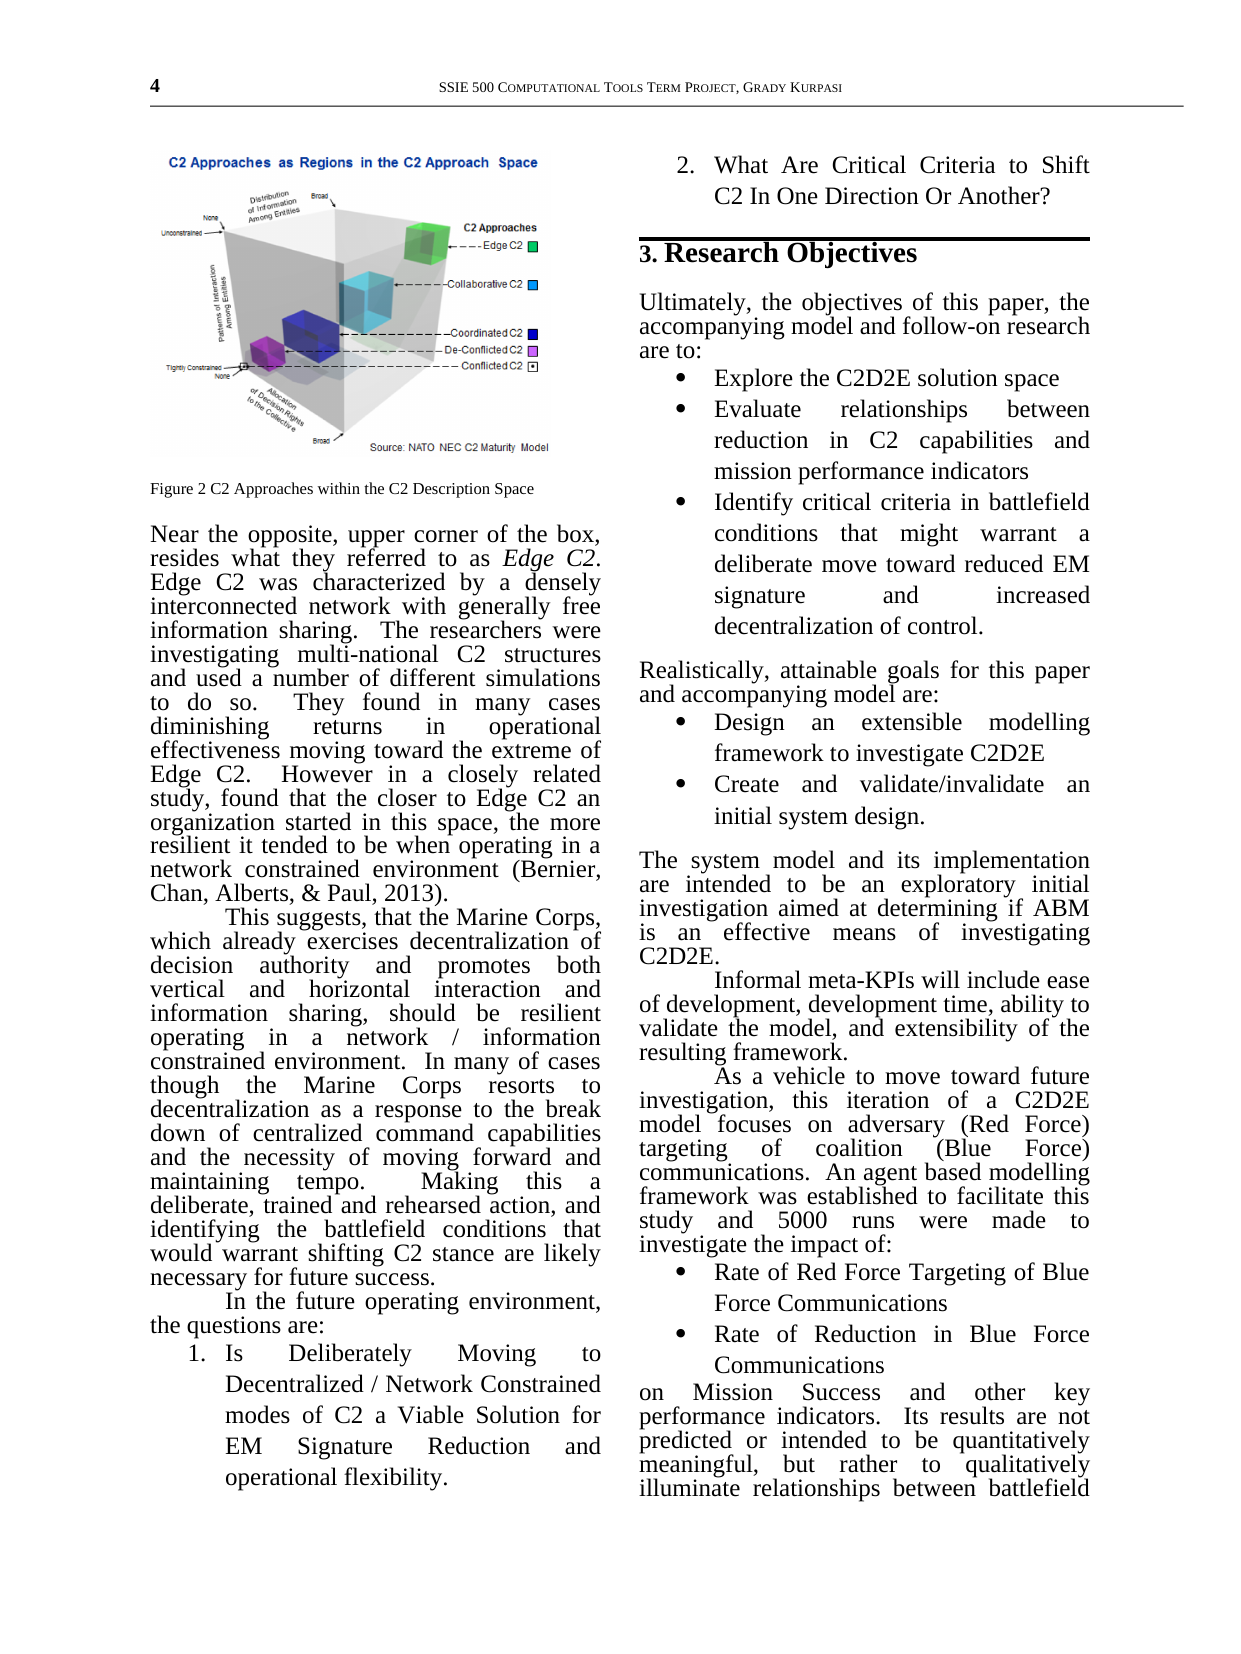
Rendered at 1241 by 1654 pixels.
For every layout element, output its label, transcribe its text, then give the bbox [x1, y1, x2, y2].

list Is Deliberately Moving to Decentralized / Network Constrained modes of C2 a Viable Solution for EM Signature Reduction and operational flexibility. [187, 1338, 601, 1491]
text Figure 2 C2 Approaches within the C2 Description Space [150, 477, 601, 498]
text Near the opposite, upper corner of the box, resides what they referred to as Edge C2. Edge C2 was characterized by a densely interconnected network with generally free information sharing. The researchers were investigating multi-national C2 structures and used a number of different simulations to do so. They found in many cases diminishing returns in operational effectiveness moving toward the extreme of Edge C2. However in a closely related study, found that the closer to Edge C2 an organization started in this space, the more resilient it tended to be when operating in a network constrained environment . [150, 523, 601, 907]
text The system model and its implementation are intended to be an exploratory initial investigation aimed at determining if ABM is an effective means of investigating C2D2E. [639, 850, 1090, 969]
text Realistically, attainable goals for this paper and accompanying model are: [639, 659, 1090, 707]
text Informal meta-KPIs will include ease of development, development time, ability to validate the model, and extensibility of the resulting framework. [639, 969, 1090, 1065]
text This suggests, that the Marine Corps, which already exercises decentralization of decision authority and promotes both vertical and horizontal interaction and information sharing, should be resilient operating in a network / information constrained environment. In many of cases though the Marine Corps resorts to decentralization as a response to the break down of centralized command capabilities and the necessity of moving forward and maintaining tempo. Making this a deliberate, trained and rehearsed action, and identifying the battlefield conditions that would warrant shifting C2 stance are likely necessary for future success. [150, 907, 601, 1290]
text As a vehicle to move toward future investigation, this iteration of a C2D2E model focuses on adversary (Red Force) targeting of coalition (Blue Force) communications. An agent based modelling framework was established to facilitate this study and 5000 runs were made to investigate the impact of: [639, 1065, 1090, 1257]
list Design an extensible modelling framework to investigate C2D2E [676, 707, 1090, 767]
list Explore the C2D2E solution space [676, 363, 1090, 392]
list Identify critical criteria in battlefield conditions that might warrant a deliberate move toward reduced EM signature and increased decentralization of control. [676, 487, 1090, 640]
list Rate of Reduction in Blue Force Communications [676, 1319, 1090, 1379]
text In the future operating environment, the questions are: [150, 1290, 601, 1338]
list Evaluate relationships between reduction in C2 capabilities and mission performance indicators [676, 394, 1090, 485]
list Rate of Red Force Targeting of Blue Force Communications [676, 1257, 1090, 1317]
text Ultimately, the objectives of this paper, the accompanying model and follow-on research are to: [639, 291, 1090, 363]
list What Are Critical Criteria to Shift C2 In One Direction Or Another? [676, 150, 1090, 210]
list Create and validate/invalidate an initial system design. [676, 769, 1090, 831]
text Research Objectives [639, 241, 1090, 267]
picture [150, 150, 551, 457]
